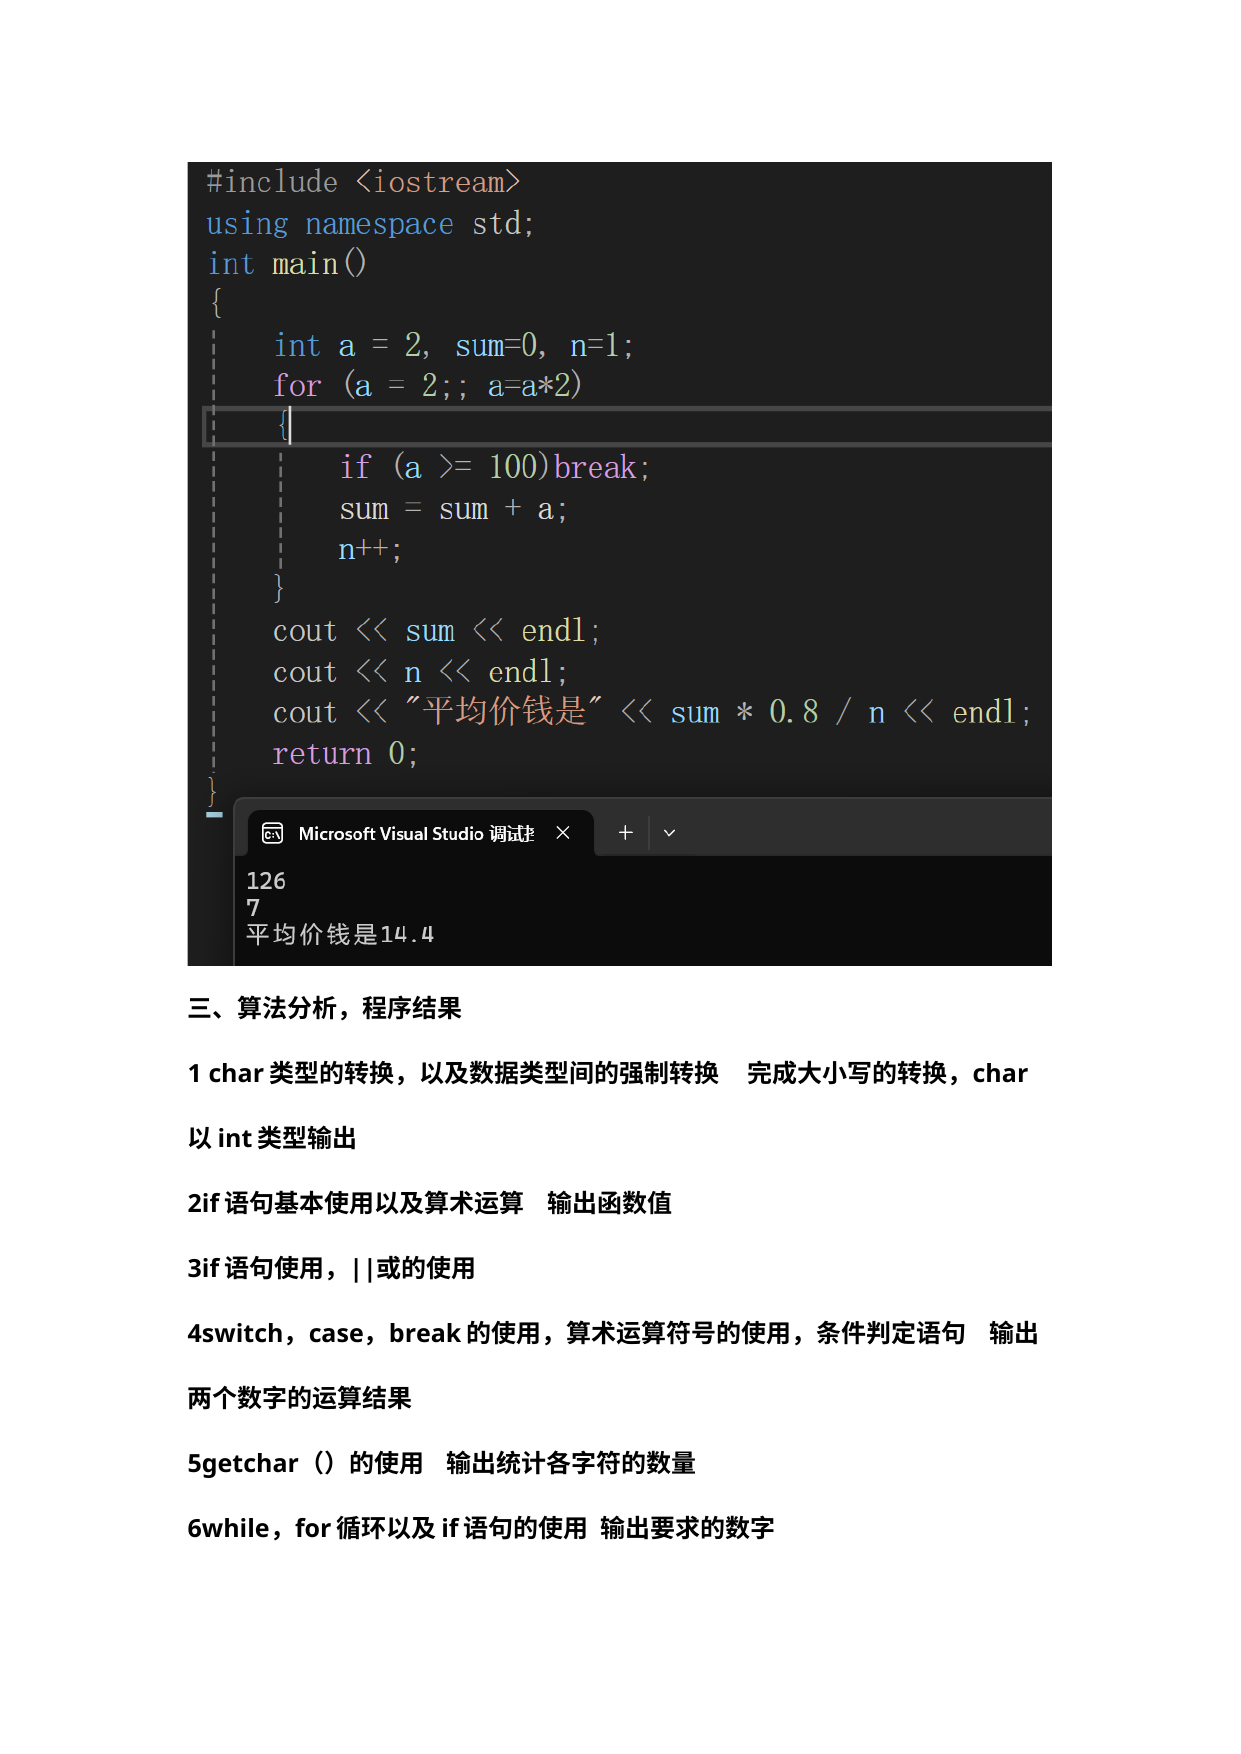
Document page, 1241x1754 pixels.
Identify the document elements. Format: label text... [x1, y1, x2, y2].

text 2if语句基本使用以及算术运算 输出函数值 [187, 1169, 1053, 1234]
text 6while，for循环以及if语句的使用 输出要求的数字 [187, 1494, 1053, 1559]
text 1 char类型的转换，以及数据类型间的强制转换 完成大小写的转换，char以int类型输出 [187, 1039, 1053, 1169]
text 5getchar（）的使用 输出统计各字符的数量 [187, 1429, 1053, 1494]
text 三、算法分析，程序结果 [187, 974, 1053, 1039]
text 3if语句使用，||或的使用 [187, 1234, 1053, 1299]
picture [187, 162, 1052, 966]
text 4switch，case，break的使用，算术运算符号的使用，条件判定语句 输出两个数字的运算结果 [187, 1299, 1053, 1429]
